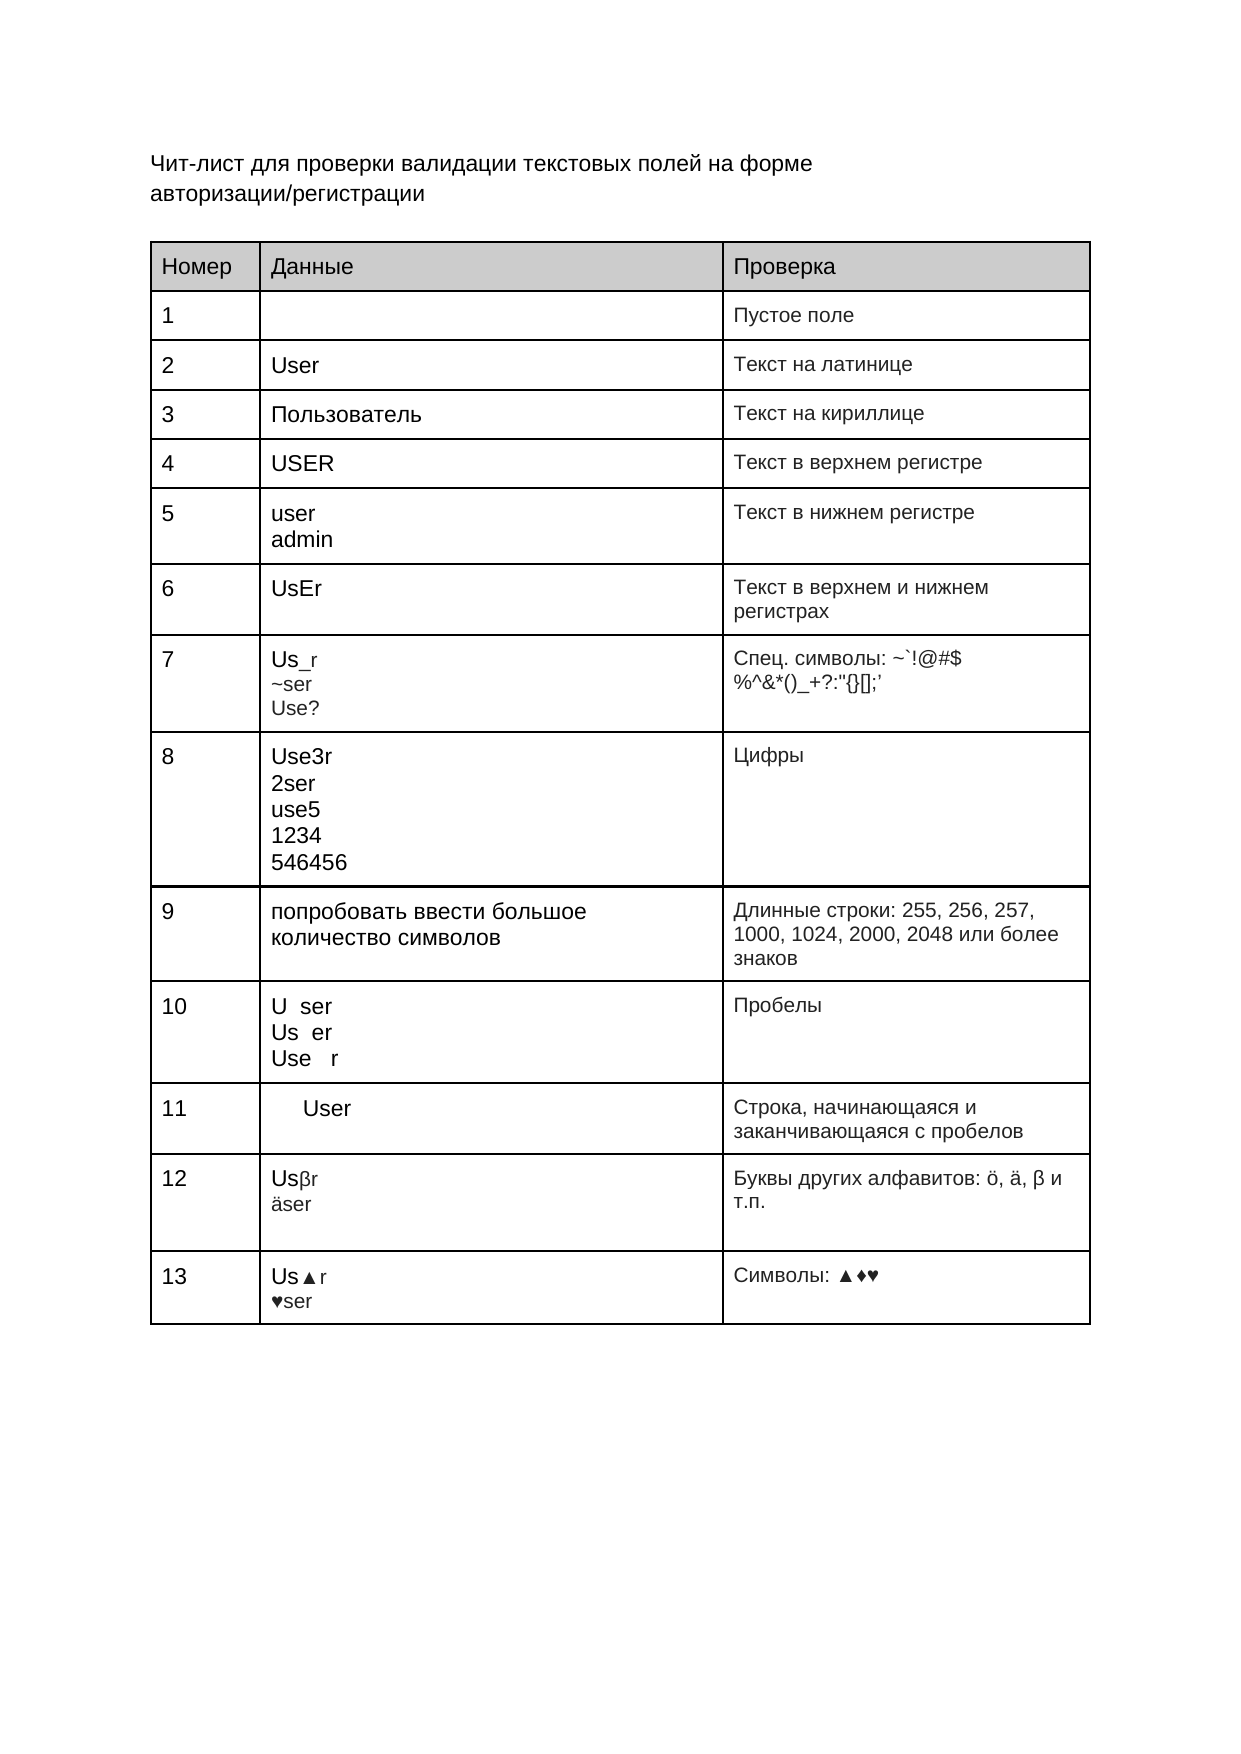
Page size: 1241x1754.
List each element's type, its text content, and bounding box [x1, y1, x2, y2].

table_cell USER [261, 440, 722, 487]
table_cell Текст в верхнем и нижнем регистрах [724, 565, 1089, 633]
table_cell 4 [152, 440, 259, 487]
table_cell Символы: ▲♦♥ [724, 1252, 1089, 1323]
table_cell Текст на кириллице [724, 391, 1089, 438]
table_cell Пробелы [724, 982, 1089, 1082]
table_cell Us_r ~ser Use? [261, 636, 722, 731]
table_header Проверка [724, 243, 1089, 290]
table_cell 12 [152, 1155, 259, 1250]
table_cell 1 [152, 292, 259, 339]
table_cell 5 [152, 489, 259, 563]
table_cell Цифры [724, 733, 1089, 885]
table_cell 6 [152, 565, 259, 633]
table_cell 3 [152, 391, 259, 438]
table_cell Буквы других алфавитов: ö, ä, β и т.п. [724, 1155, 1089, 1250]
table_cell 7 [152, 636, 259, 731]
table_cell user admin [261, 489, 722, 563]
table_cell U ser Us er Use r [261, 982, 722, 1082]
table_cell Текст в верхнем регистре [724, 440, 1089, 487]
table_header Данные [261, 243, 722, 290]
text Чит-лист для проверки валидации текстовых полей на форме авторизации/регистрации [150, 150, 1090, 207]
table_cell Usβr äser [261, 1155, 722, 1250]
table_cell UsEr [261, 565, 722, 633]
table_cell Пользователь [261, 391, 722, 438]
table_header Номер [152, 243, 259, 290]
table_cell попробовать ввести большое количество символов [261, 888, 722, 980]
table_cell 10 [152, 982, 259, 1082]
table_cell 11 [152, 1084, 259, 1153]
table_cell Строка, начинающаяся и заканчивающаяся с пробелов [724, 1084, 1089, 1153]
table_cell Текст на латинице [724, 341, 1089, 388]
table_cell 9 [152, 888, 259, 980]
table_cell 13 [152, 1252, 259, 1323]
table_cell User [261, 341, 722, 388]
table_cell Пустое поле [724, 292, 1089, 339]
table_cell Текст в нижнем регистре [724, 489, 1089, 563]
table_cell Длинные строки: 255, 256, 257, 1000, 1024, 2000, 2048 или более знаков [724, 888, 1089, 980]
table_cell Use3r 2ser use5 1234 546456 [261, 733, 722, 885]
table_cell Us▲r ♥ser [261, 1252, 722, 1323]
table_cell User [261, 1084, 722, 1153]
table_cell 8 [152, 733, 259, 885]
table_cell 2 [152, 341, 259, 388]
table_cell Спец. символы: ~`!@#$%^&*()_+?:"{}[];’ [724, 636, 1089, 731]
table_cell [261, 292, 722, 339]
